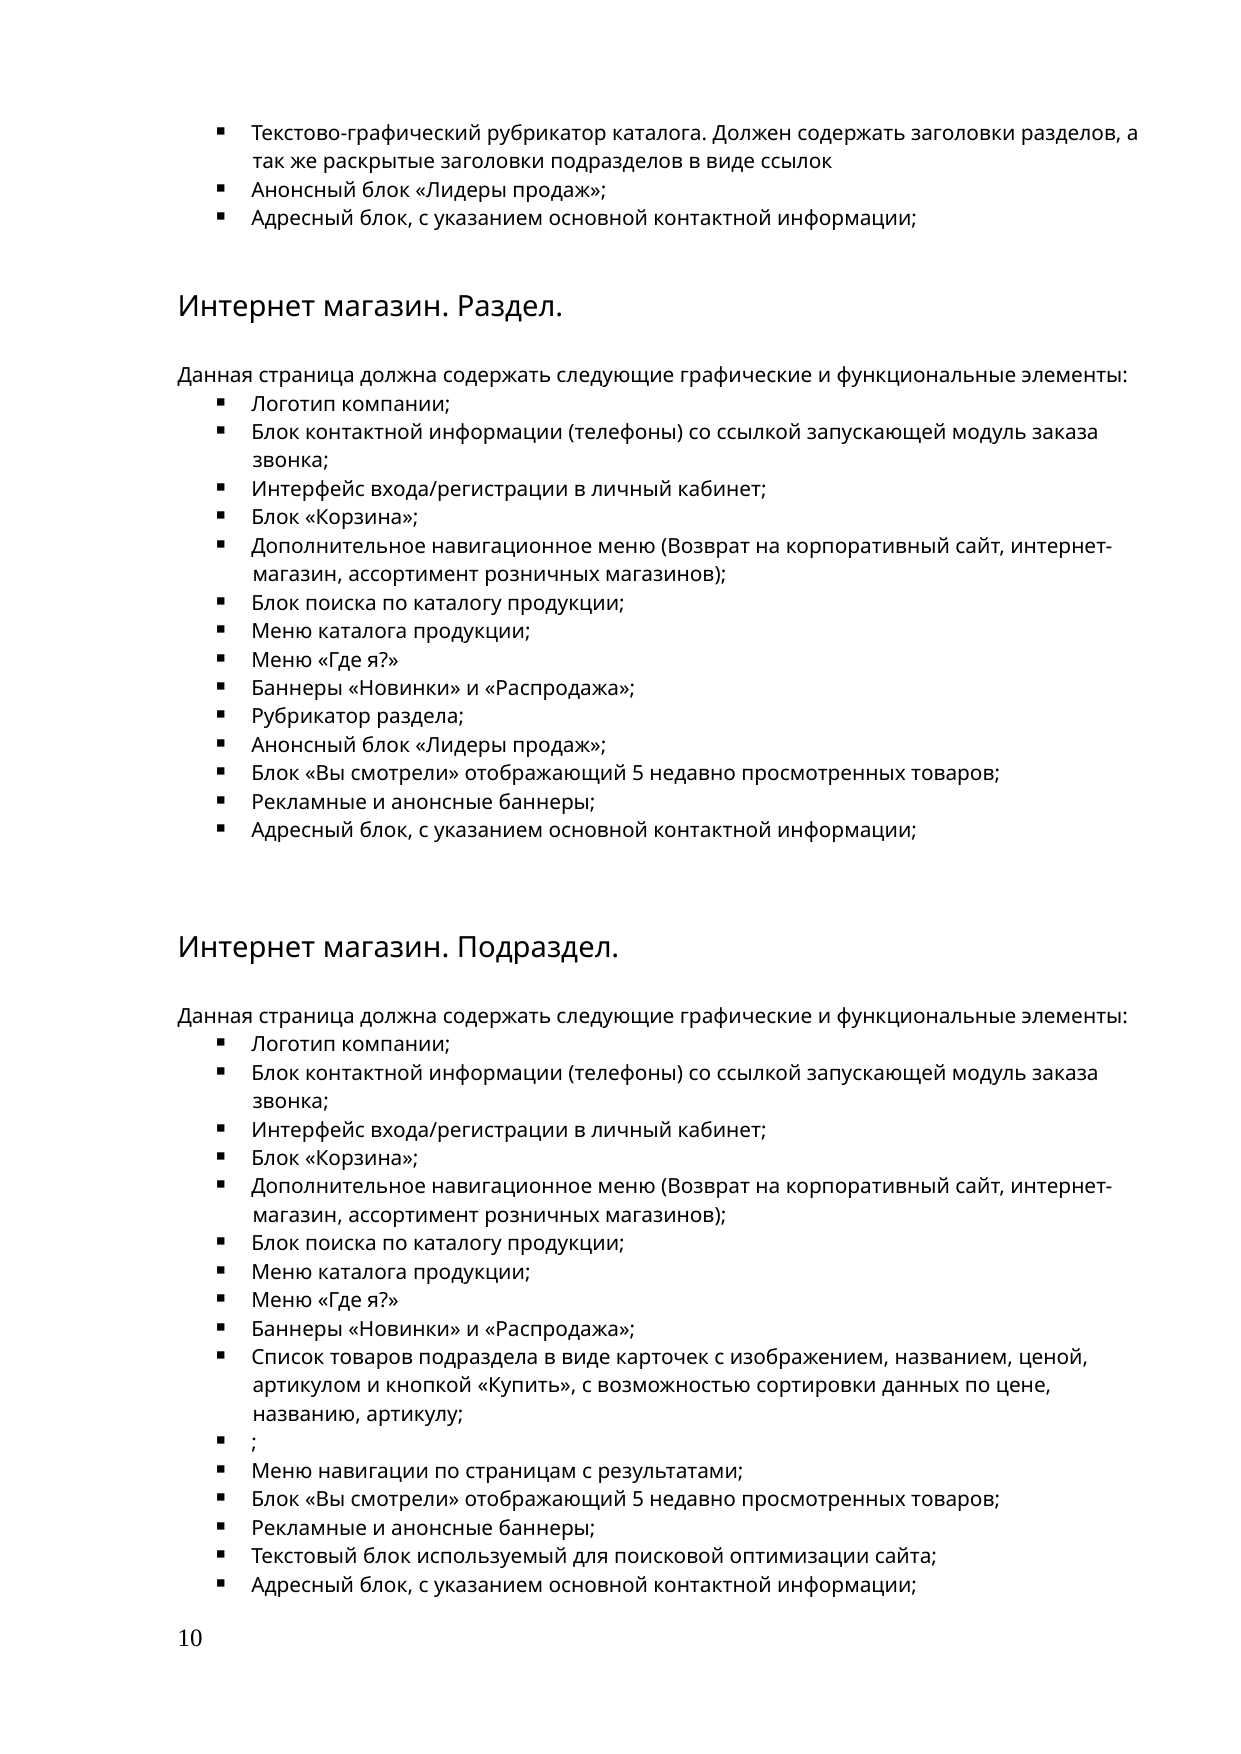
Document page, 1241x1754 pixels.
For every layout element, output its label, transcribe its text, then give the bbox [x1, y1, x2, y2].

list ; [215, 1427, 1152, 1456]
subtitle Интернет магазин. Раздел. [177, 286, 1152, 325]
subtitle Интернет магазин. Подраздел. [177, 926, 1152, 966]
list Меню каталога продукции; [215, 616, 1152, 645]
list Логотип компании; [215, 1029, 1152, 1058]
list Рекламные и анонсные баннеры; [215, 1513, 1152, 1541]
list Баннеры «Новинки» и «Распродажа»; [215, 1314, 1152, 1342]
list Блок «Вы смотрели» отображающий 5 недавно просмотренных товаров; [215, 758, 1152, 787]
list Блок контактной информации (телефоны) со ссылкой запускающей модуль заказа звонка; [215, 1058, 1152, 1115]
list Адресный блок, с указанием основной контактной информации; [215, 815, 1152, 844]
list Блок поиска по каталогу продукции; [215, 588, 1152, 616]
list Интерфейс входа/регистрации в личный кабинет; [215, 474, 1152, 502]
list Анонсный блок «Лидеры продаж»; [215, 730, 1152, 758]
list Блок «Вы смотрели» отображающий 5 недавно просмотренных товаров; [215, 1484, 1152, 1513]
text Данная страница должна содержать следующие графические и функциональные элементы: [177, 360, 1152, 389]
list Анонсный блок «Лидеры продаж»; [215, 175, 1152, 203]
list Текстово-графический рубрикатор каталога. Должен содержать заголовки разделов, а так же раскрытые заголовки подразделов в виде ссылок [215, 118, 1152, 175]
text Данная страница должна содержать следующие графические и функциональные элементы: [177, 1001, 1152, 1029]
list Меню навигации по страницам с результатами; [215, 1456, 1152, 1484]
list Блок «Корзина»; [215, 1143, 1152, 1172]
list Дополнительное навигационное меню (Возврат на корпоративный сайт, интернет-магазин, ассортимент розничных магазинов); [215, 531, 1152, 588]
list Блок поиска по каталогу продукции; [215, 1228, 1152, 1257]
list Баннеры «Новинки» и «Распродажа»; [215, 673, 1152, 702]
list Интерфейс входа/регистрации в личный кабинет; [215, 1115, 1152, 1143]
list Адресный блок, с указанием основной контактной информации; [215, 1570, 1152, 1598]
list Дополнительное навигационное меню (Возврат на корпоративный сайт, интернет-магазин, ассортимент розничных магазинов); [215, 1172, 1152, 1228]
list Список товаров подраздела в виде карточек с изображением, названием, ценой, артикулом и кнопкой «Купить», с возможностью сортировки данных по цене, названию, артикулу; [215, 1342, 1152, 1427]
list Блок контактной информации (телефоны) со ссылкой запускающей модуль заказа звонка; [215, 417, 1152, 474]
list Меню «Где я?» [215, 1285, 1152, 1314]
list Рекламные и анонсные баннеры; [215, 787, 1152, 815]
list Текстовый блок используемый для поисковой оптимизации сайта; [215, 1541, 1152, 1570]
list Рубрикатор раздела; [215, 702, 1152, 730]
list Логотип компании; [215, 389, 1152, 417]
list Меню каталога продукции; [215, 1257, 1152, 1285]
list Блок «Корзина»; [215, 502, 1152, 531]
list Адресный блок, с указанием основной контактной информации; [215, 203, 1152, 232]
list Меню «Где я?» [215, 645, 1152, 673]
